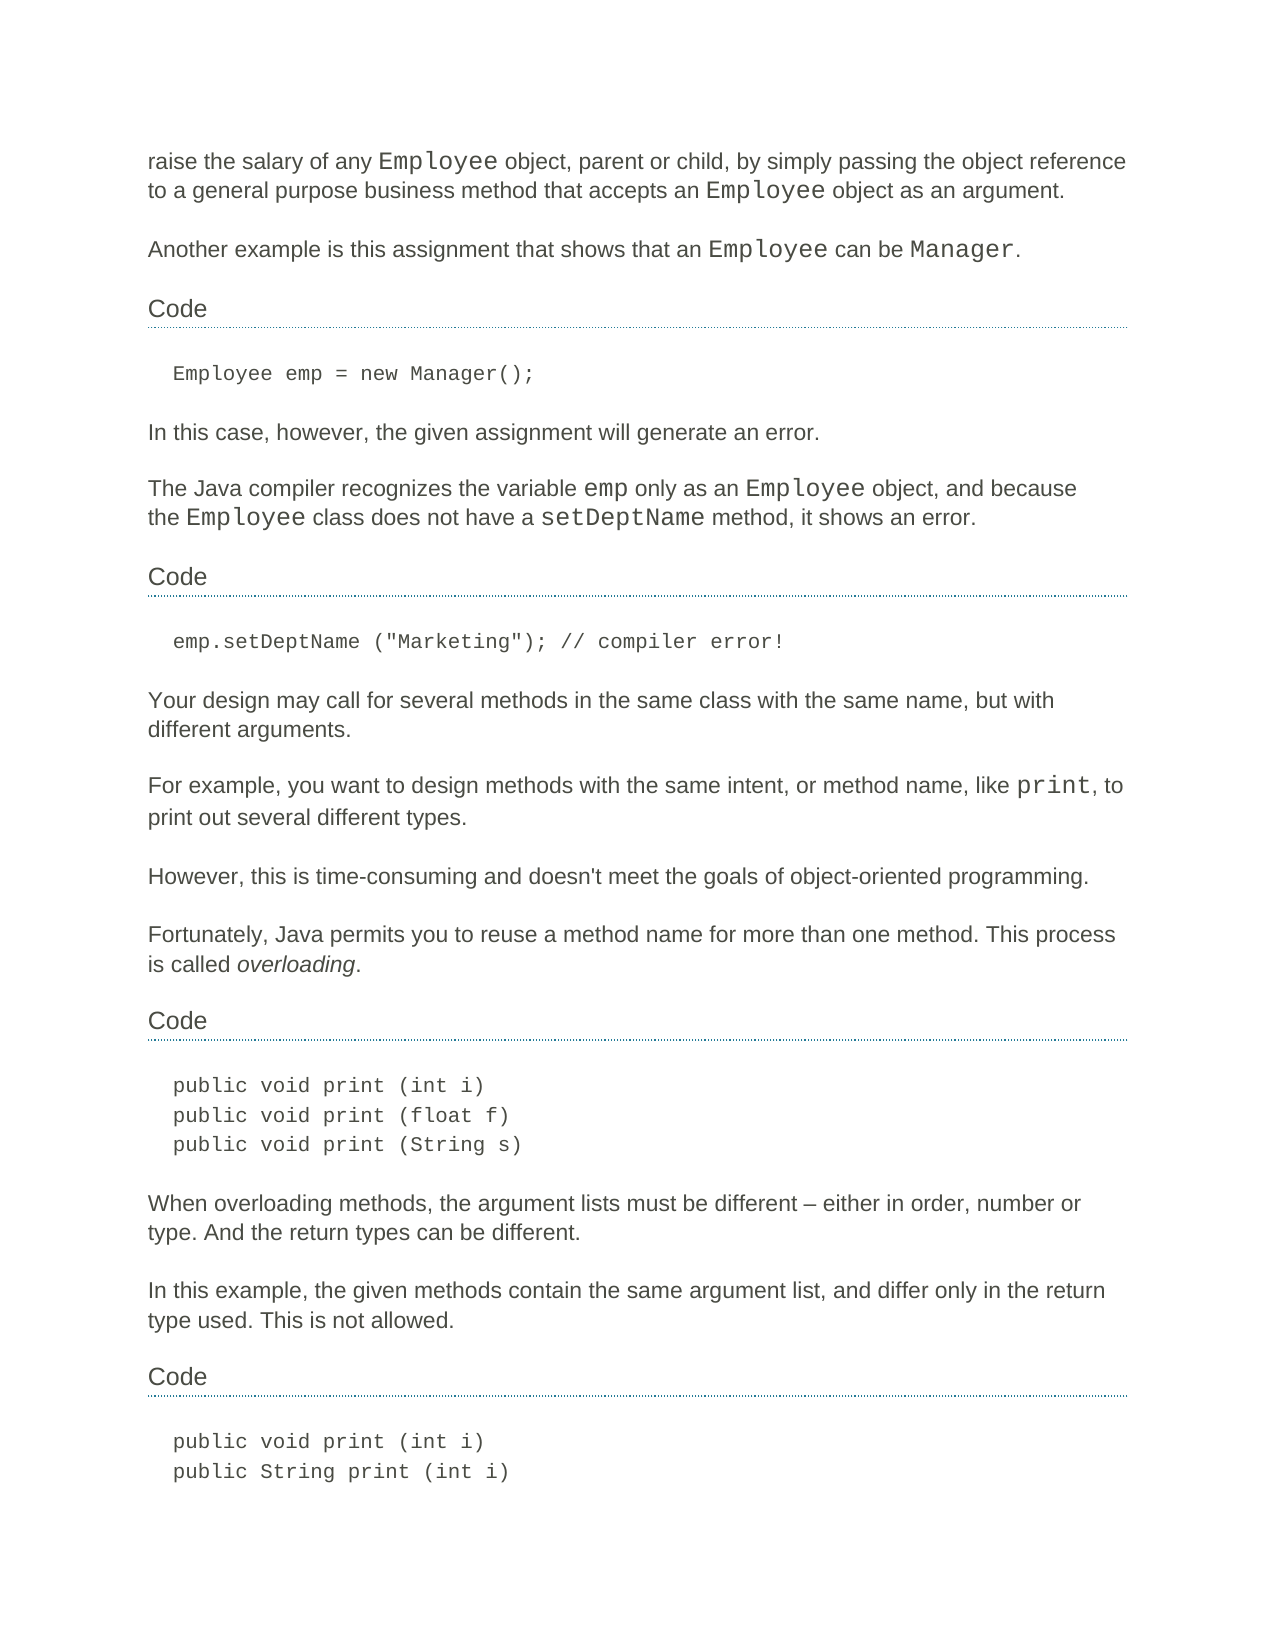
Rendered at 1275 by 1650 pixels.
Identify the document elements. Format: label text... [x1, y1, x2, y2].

text Code [148, 562, 1127, 597]
text emp.setDeptName ("Marketing"); // compiler error! [173, 626, 1102, 655]
text Code [148, 1006, 1127, 1041]
text In this case, however, the given assignment will generate an error. The Java compiler recognizes the variable emp only as an Employee object, and because the Employee class does not have a setDeptName method, it shows an error. [148, 416, 1127, 533]
text Code [148, 294, 1127, 328]
text Code [148, 1362, 1127, 1397]
text public void print (int i) public String print (int i) [173, 1426, 1102, 1484]
text public void print (int i) public void print (float f) public void print (String s) [173, 1070, 1102, 1158]
text Your design may call for several methods in the same class with the same name, but with different arguments. For example, you want to design methods with the same intent, or method name, like print, to print out several different types. However, this is time-consuming and doesn't meet the goals of object-oriented programming. Fortunately, Java permits you to reuse a method name for more than one method. This process is called overloading. [148, 684, 1127, 977]
text When overloading methods, the argument lists must be different – either in order, number or type. And the return types can be different. In this example, the given methods contain the same argument list, and differ only in the return type used. This is not allowed. [148, 1187, 1127, 1333]
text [148, 148, 1127, 265]
text Employee emp = new Manager(); [173, 357, 1102, 387]
